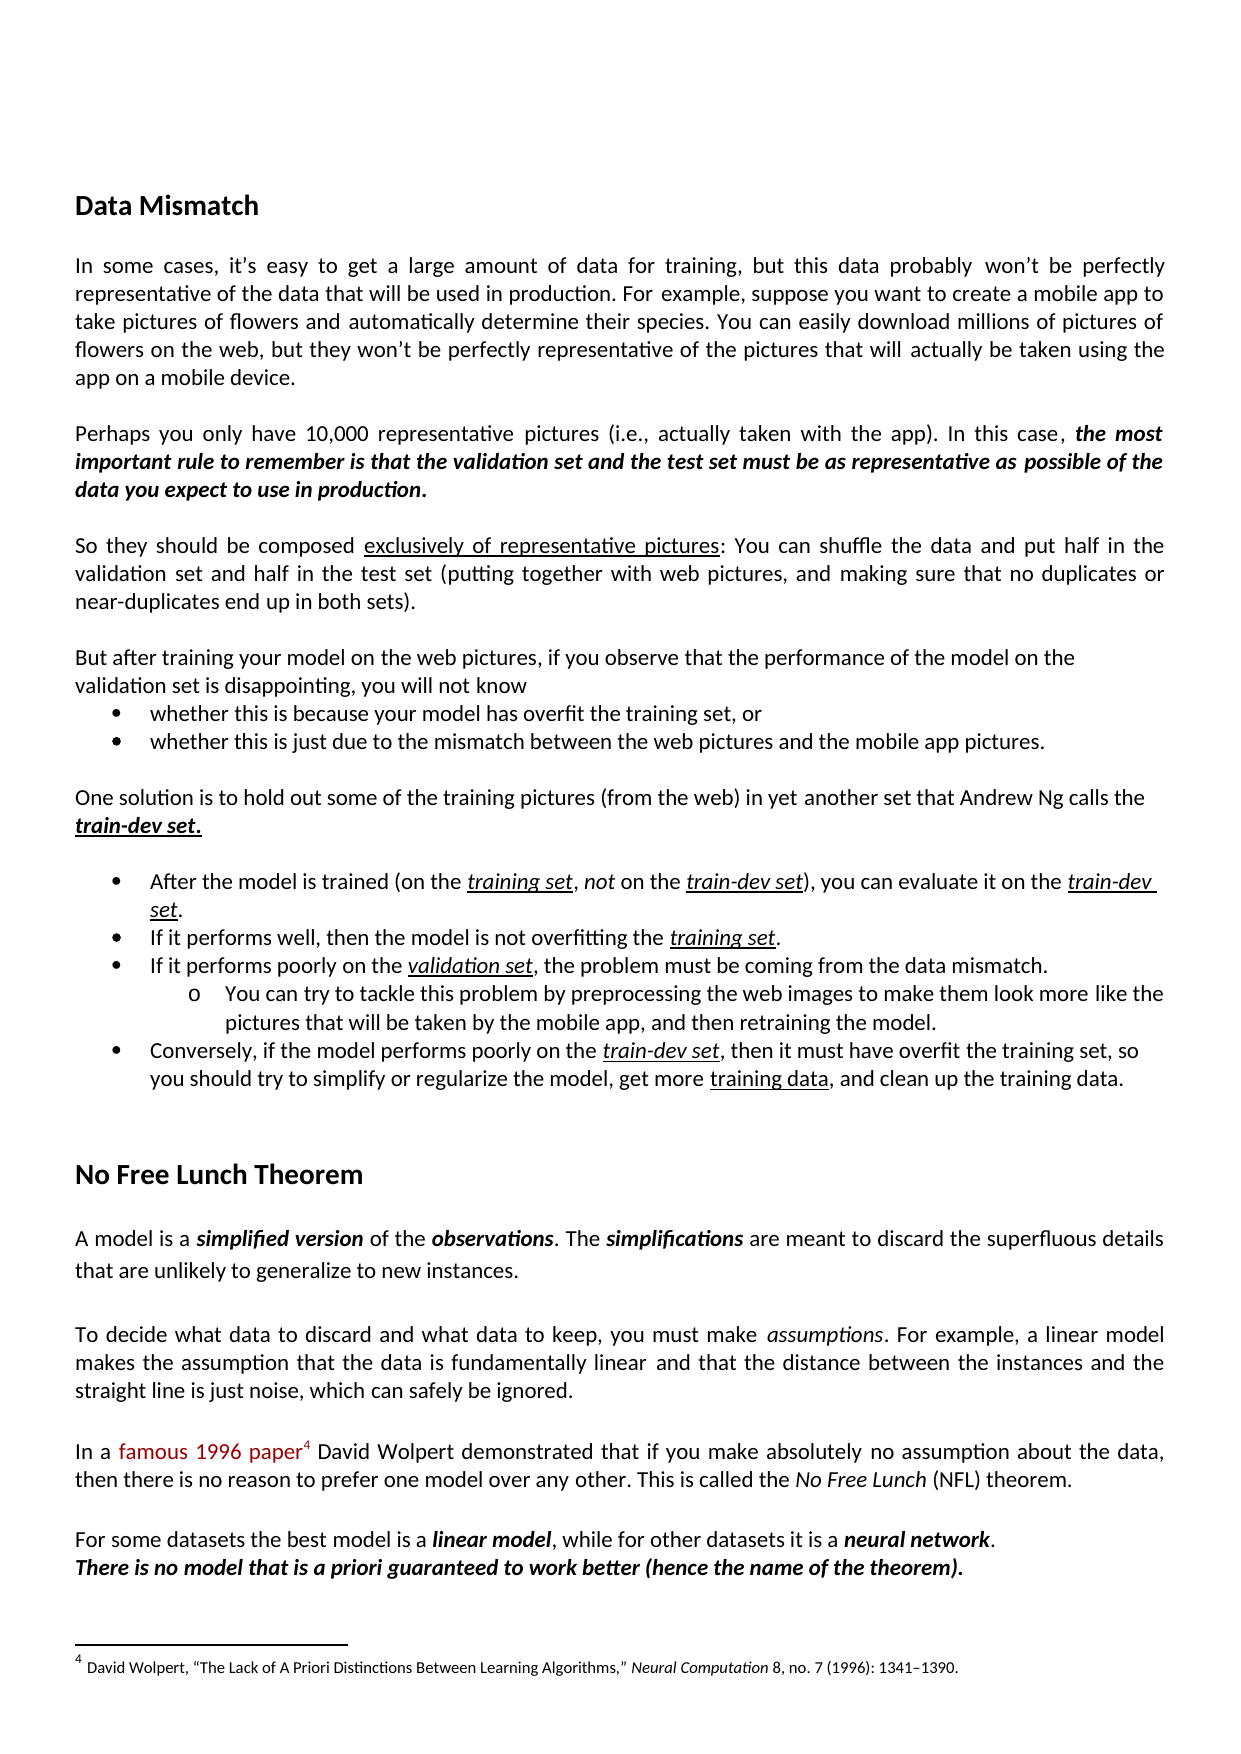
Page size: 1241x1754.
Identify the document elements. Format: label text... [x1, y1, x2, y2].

list You can try to tackle this problem by preprocessing the web images to make them look more like the pictures that will be taken by the mobile app, and then retraining the model. [187, 979, 1165, 1036]
list After the model is trained (on the training set, not on the train-dev set), you can evaluate it on the train-dev set. [112, 867, 1165, 923]
text There is no model that is a priori guaranteed to work better (hence the name of the theorem). [75, 1553, 1165, 1581]
text But after training your model on the web pictures, if you observe that the performance of the model on the validation set is disappointing, you will not know [75, 643, 1165, 699]
text Data Mismatch [75, 187, 1165, 223]
list If it performs poorly on the validation set, the problem must be coming from the data mismatch. [112, 951, 1165, 979]
text One solution is to hold out some of the training pictures (from the web) in yet another set that Andrew Ng calls the train-dev set. [75, 783, 1165, 839]
text To decide what data to discard and what data to keep, you must make assumptions. For example, a linear model makes the assumption that the data is fundamentally linear and that the distance between the instances and the straight line is just noise, which can safely be ignored. [75, 1321, 1165, 1404]
text No Free Lunch Theorem [75, 1156, 1165, 1192]
list If it performs well, then the model is not overfitting the training set. [112, 923, 1165, 951]
text Perhaps you only have 10,000 representative pictures (i.e., actually taken with the app). In this case, the most important rule to remember is that the validation set and the test set must be as representative as possible of the data you expect to use in production. [75, 419, 1165, 503]
text In a famous 1996 paper David Wolpert demonstrated that if you make absolutely no assumption about the data, then there is no reason to prefer one model over any other. This is called the No Free Lunch (NFL) theorem. [75, 1437, 1165, 1493]
text So they should be composed exclusively of representative pictures: You can shuffle the data and put half in the validation set and half in the test set (putting together with web pictures, and making sure that no duplicates or near-duplicates end up in both sets). [75, 531, 1165, 615]
list whether this is because your model has overfit the training set, or [112, 699, 1165, 727]
list whether this is just due to the mismatch between the web pictures and the mobile app pictures. [112, 727, 1165, 755]
text For some datasets the best model is a linear model, while for other datasets it is a neural network. [75, 1525, 1165, 1553]
text In some cases, it’s easy to get a large amount of data for training, but this data probably won’t be perfectly representative of the data that will be used in production. For example, suppose you want to create a mobile app to take pictures of flowers and automatically determine their species. You can easily download millions of pictures of flowers on the web, but they won’t be perfectly representative of the pictures that will actually be taken using the app on a mobile device. [75, 251, 1165, 391]
text A model is a simplified version of the observations. The simplifications are meant to discard the superfluous details that are unlikely to generalize to new instances. [75, 1224, 1165, 1284]
list Conversely, if the model performs poorly on the train-dev set, then it must have overfit the training set, so you should try to simplify or regularize the model, get more training data, and clean up the training data. [112, 1036, 1165, 1092]
